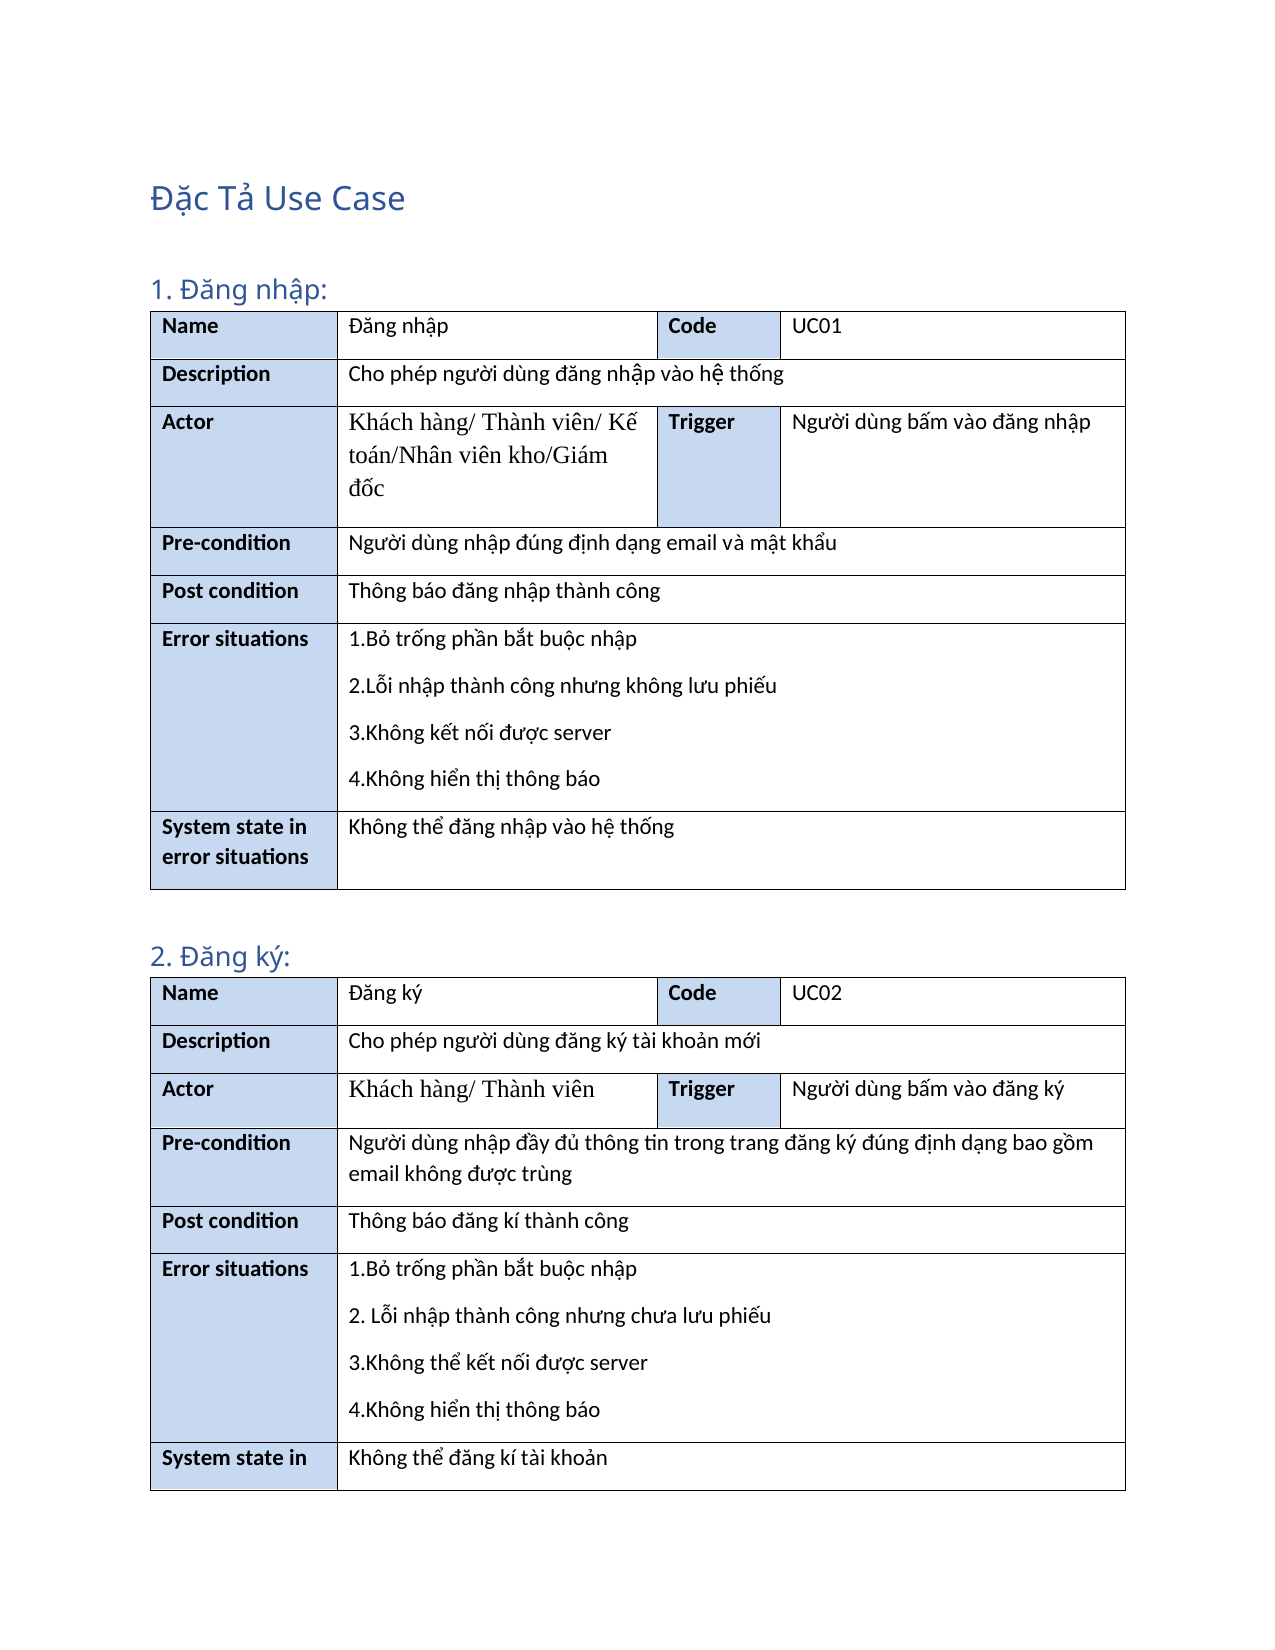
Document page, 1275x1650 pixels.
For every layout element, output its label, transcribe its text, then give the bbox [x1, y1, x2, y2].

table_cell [338, 1443, 1125, 1489]
table_header Name [151, 978, 337, 1025]
table_cell Thông báo đăng kí thành công [338, 1207, 1125, 1253]
table_cell Post condition [151, 576, 337, 623]
table_cell Khách hàng/ Thành viên [338, 1074, 657, 1127]
table_cell Description [151, 1026, 337, 1073]
table_header Name [151, 312, 337, 358]
table_cell Thông báo đăng nhập thành công [338, 576, 1125, 623]
table_cell Error situations [151, 624, 337, 811]
table_cell Người dùng bấm vào đăng ký [781, 1074, 1125, 1127]
table_cell Description [151, 360, 337, 406]
table_cell Người dùng nhập đúng định dạng email và mật khẩu [338, 528, 1125, 575]
table_cell Actor [151, 1074, 337, 1127]
table_cell Người dùng nhập đầy đủ thông tin trong trang đăng ký đúng định dạng bao gồm email không được trùng [338, 1129, 1125, 1206]
table_cell Pre-condition [151, 528, 337, 575]
table_header Đăng ký [338, 978, 657, 1025]
table_cell Error situations [151, 1254, 337, 1442]
table_header UC01 [781, 312, 1125, 358]
table_cell Trigger [658, 407, 780, 527]
table_cell Trigger [658, 1074, 780, 1127]
table_cell Người dùng bấm vào đăng nhập [781, 407, 1125, 527]
table_cell Khách hàng/ Thành viên/ Kế toán/Nhân viên kho/Giám đốc [338, 407, 657, 527]
table_cell 1.Bỏ trống phần bắt buộc nhập 2.Lỗi nhập thành công nhưng không lưu phiếu 3.Không kết nối được server 4.Không hiển thị thông báo [338, 624, 1125, 811]
table_header Đăng nhập [338, 312, 657, 358]
subtitle 2. Đăng ký: [150, 937, 1125, 974]
table_header Code [658, 978, 780, 1025]
table_header UC02 [781, 978, 1125, 1025]
table_header Code [658, 312, 780, 358]
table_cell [151, 1443, 337, 1489]
table_cell Pre-condition [151, 1129, 337, 1206]
subtitle 1. Đăng nhập: [150, 271, 1125, 308]
subtitle Đặc Tả Use Case [150, 175, 1125, 220]
table_cell Cho phép người dùng đăng nhập vào hệ thống [338, 360, 1125, 406]
table_cell Post condition [151, 1207, 337, 1253]
table_cell Actor [151, 407, 337, 527]
table_cell 1.Bỏ trống phần bắt buộc nhập 2. Lỗi nhập thành công nhưng chưa lưu phiếu 3.Không thể kết nối được server 4.Không hiển thị thông báo [338, 1254, 1125, 1442]
table_cell System state in error situations [151, 812, 337, 889]
table_cell Cho phép người dùng đăng ký tài khoản mới [338, 1026, 1125, 1073]
table_cell Không thể đăng nhập vào hệ thống [338, 812, 1125, 889]
